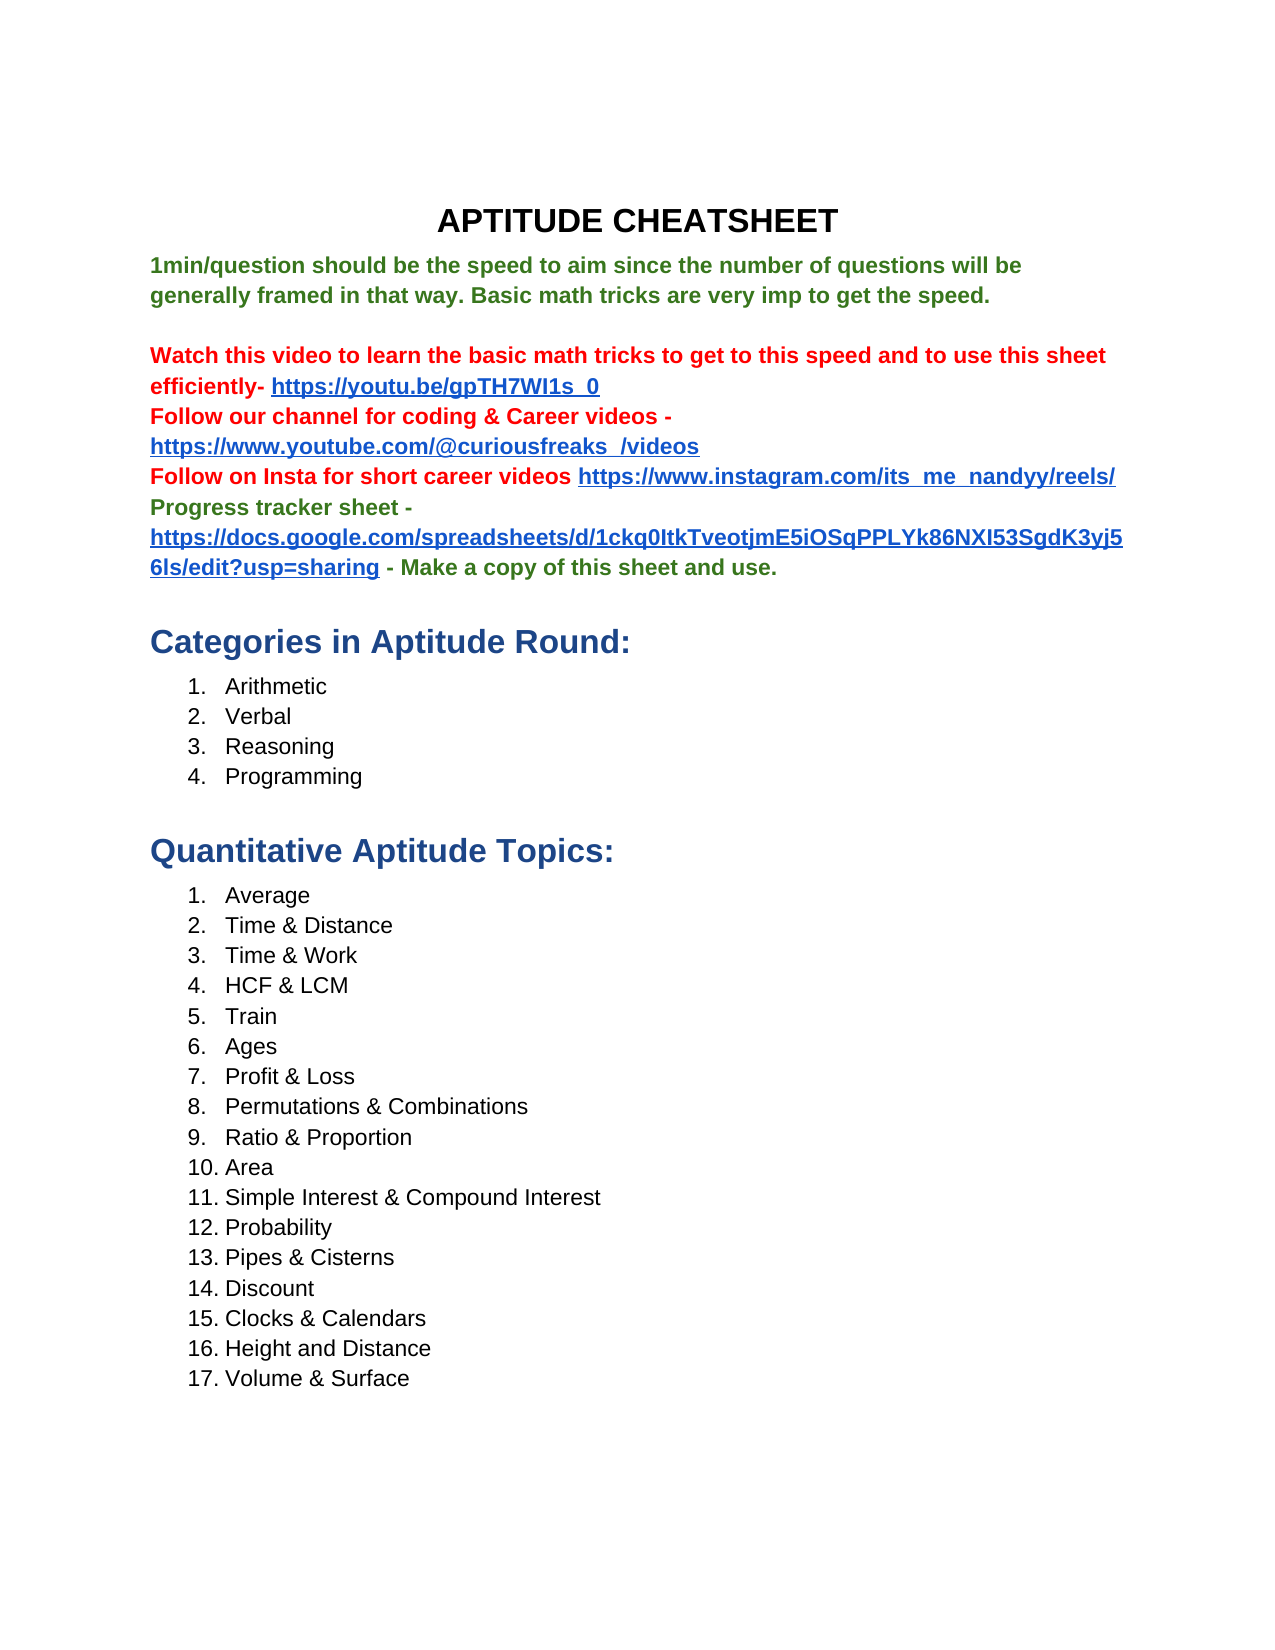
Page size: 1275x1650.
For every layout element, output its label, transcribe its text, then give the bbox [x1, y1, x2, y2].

text 1min/question should be the speed to aim since the number of questions will be generally framed in that way. Basic math tricks are very imp to get the speed. [150, 252, 1125, 308]
list Height and Distance [187, 1335, 1125, 1361]
list Simple Interest & Compound Interest [187, 1184, 1125, 1210]
subtitle Quantitative Aptitude Topics: [150, 831, 1125, 869]
text Watch this video to learn the basic math tricks to get to this speed and to use this sheet efficiently- https://youtu.be/gpTH7WI1s_0 [150, 312, 1125, 399]
list Clocks & Calendars [187, 1305, 1125, 1331]
list Probability [187, 1214, 1125, 1241]
list Time & Work [187, 942, 1125, 969]
list Programming [187, 763, 1125, 789]
list Ratio & Proportion [187, 1123, 1125, 1150]
list Reasoning [187, 733, 1125, 759]
list Volume & Surface [187, 1365, 1125, 1392]
list Arithmetic [187, 673, 1125, 699]
list Time & Distance [187, 912, 1125, 938]
subtitle Categories in Aptitude Round: [150, 622, 1125, 660]
list HCF & LCM [187, 972, 1125, 999]
list Train [187, 1003, 1125, 1029]
list Profit & Loss [187, 1063, 1125, 1089]
list Discount [187, 1274, 1125, 1301]
subtitle APTITUDE CHEATSHEET [150, 201, 1125, 239]
text Progress tracker sheet - https://docs.google.com/spreadsheets/d/1ckq0ItkTveotjmE5iOSqPPLYk86NXI53SgdK3yj56ls/edit?usp=sharing - Make a copy of this sheet and use. [150, 493, 1125, 580]
text Follow our channel for coding & Career videos - https://www.youtube.com/@curiousfreaks_/videos Follow on Insta for short career videos https://www.instagram.com/its_me_nandyy/reels/ [150, 403, 1125, 490]
list Verbal [187, 703, 1125, 729]
list Area [187, 1154, 1125, 1180]
list Permutations & Combinations [187, 1093, 1125, 1120]
list Average [187, 882, 1125, 908]
list Ages [187, 1033, 1125, 1059]
list Pipes & Cisterns [187, 1244, 1125, 1271]
